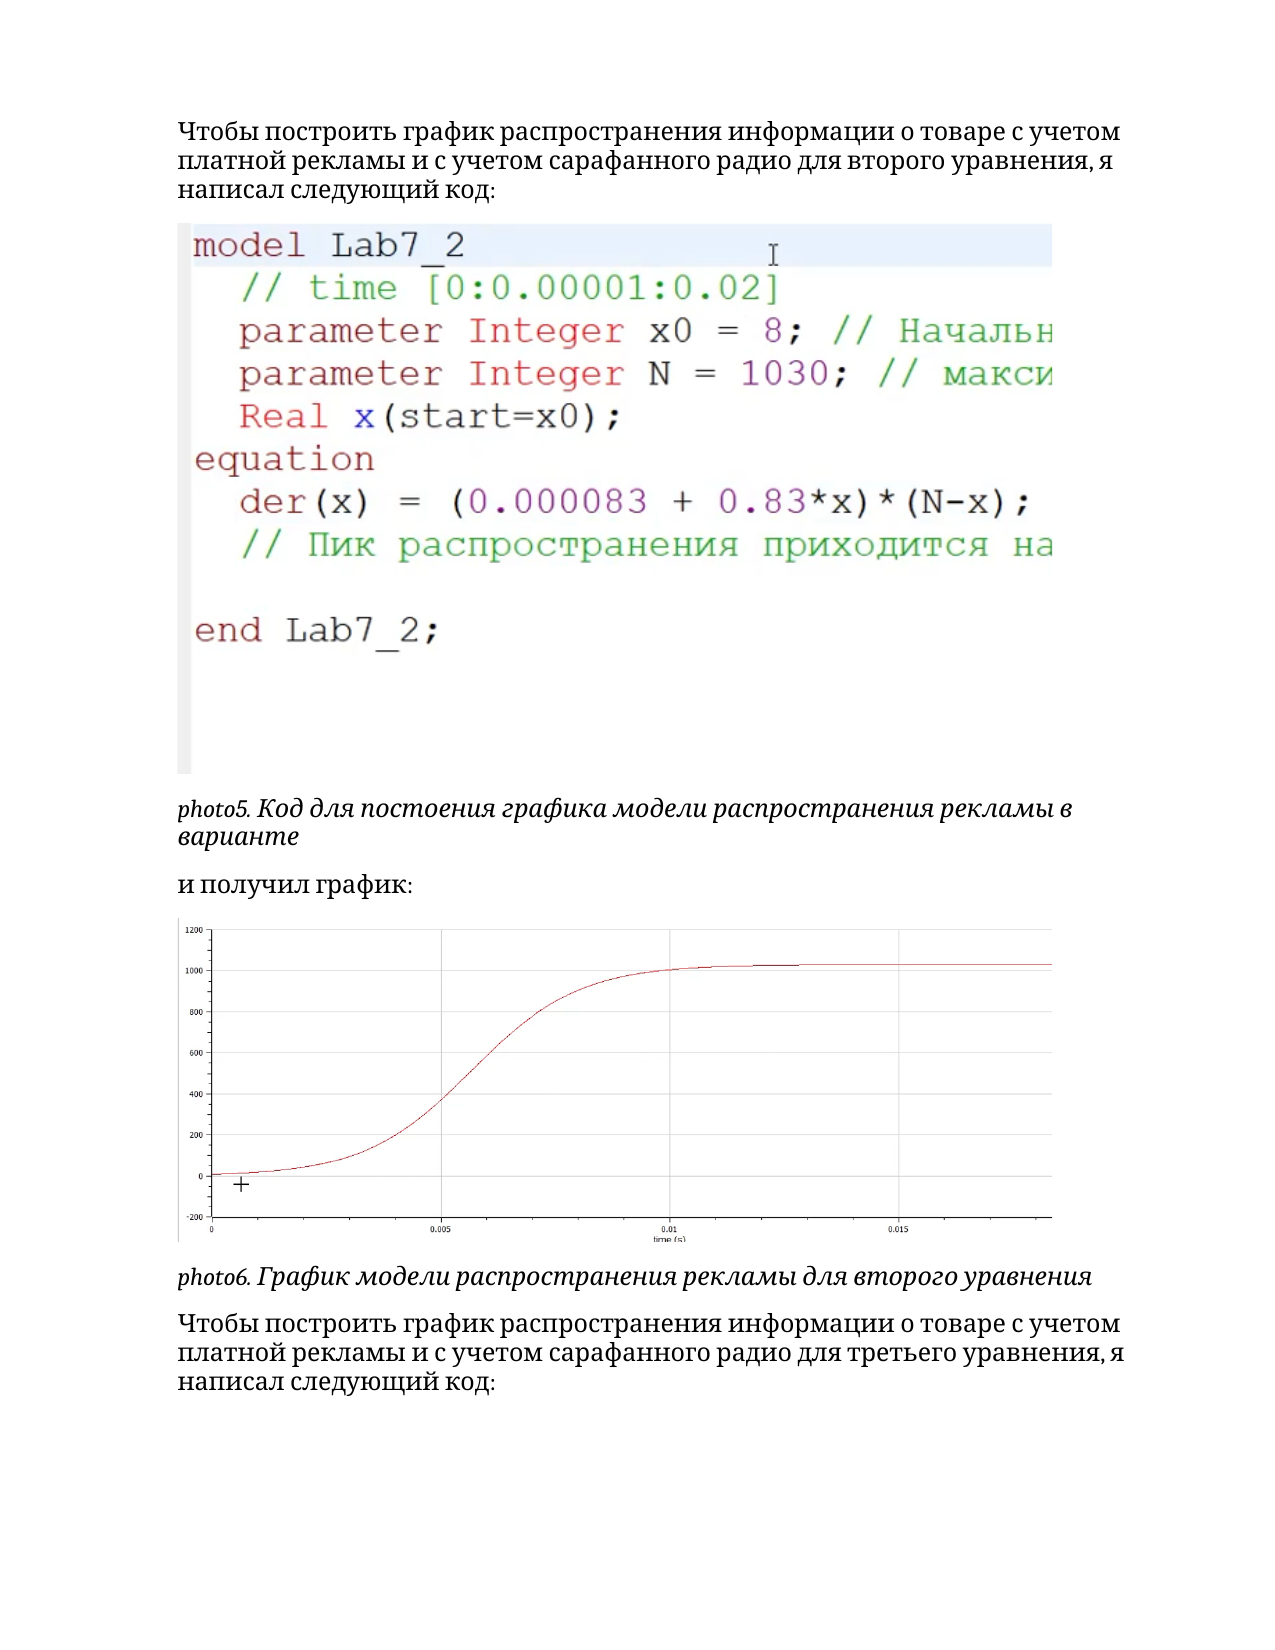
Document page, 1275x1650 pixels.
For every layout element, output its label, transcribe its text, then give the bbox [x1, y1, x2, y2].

text и получил график: [177, 871, 1186, 899]
text photo6. График модели распространения рекламы для второго уравнения [177, 1263, 1186, 1291]
text photo5. Код для постоения графика модели распространения рекламы в варианте [177, 794, 1186, 852]
picture [177, 918, 1053, 1242]
text Чтобы построить график распространения информации о товаре с учетом платной рекламы и с учетом сарафанного радио для третьего уравнения, я написал следующий код: [177, 1310, 1186, 1396]
picture [177, 223, 1053, 774]
text Чтобы построить график распространения информации о товаре с учетом платной рекламы и с учетом сарафанного радио для второго уравнения, я написал следующий код: [177, 118, 1186, 204]
